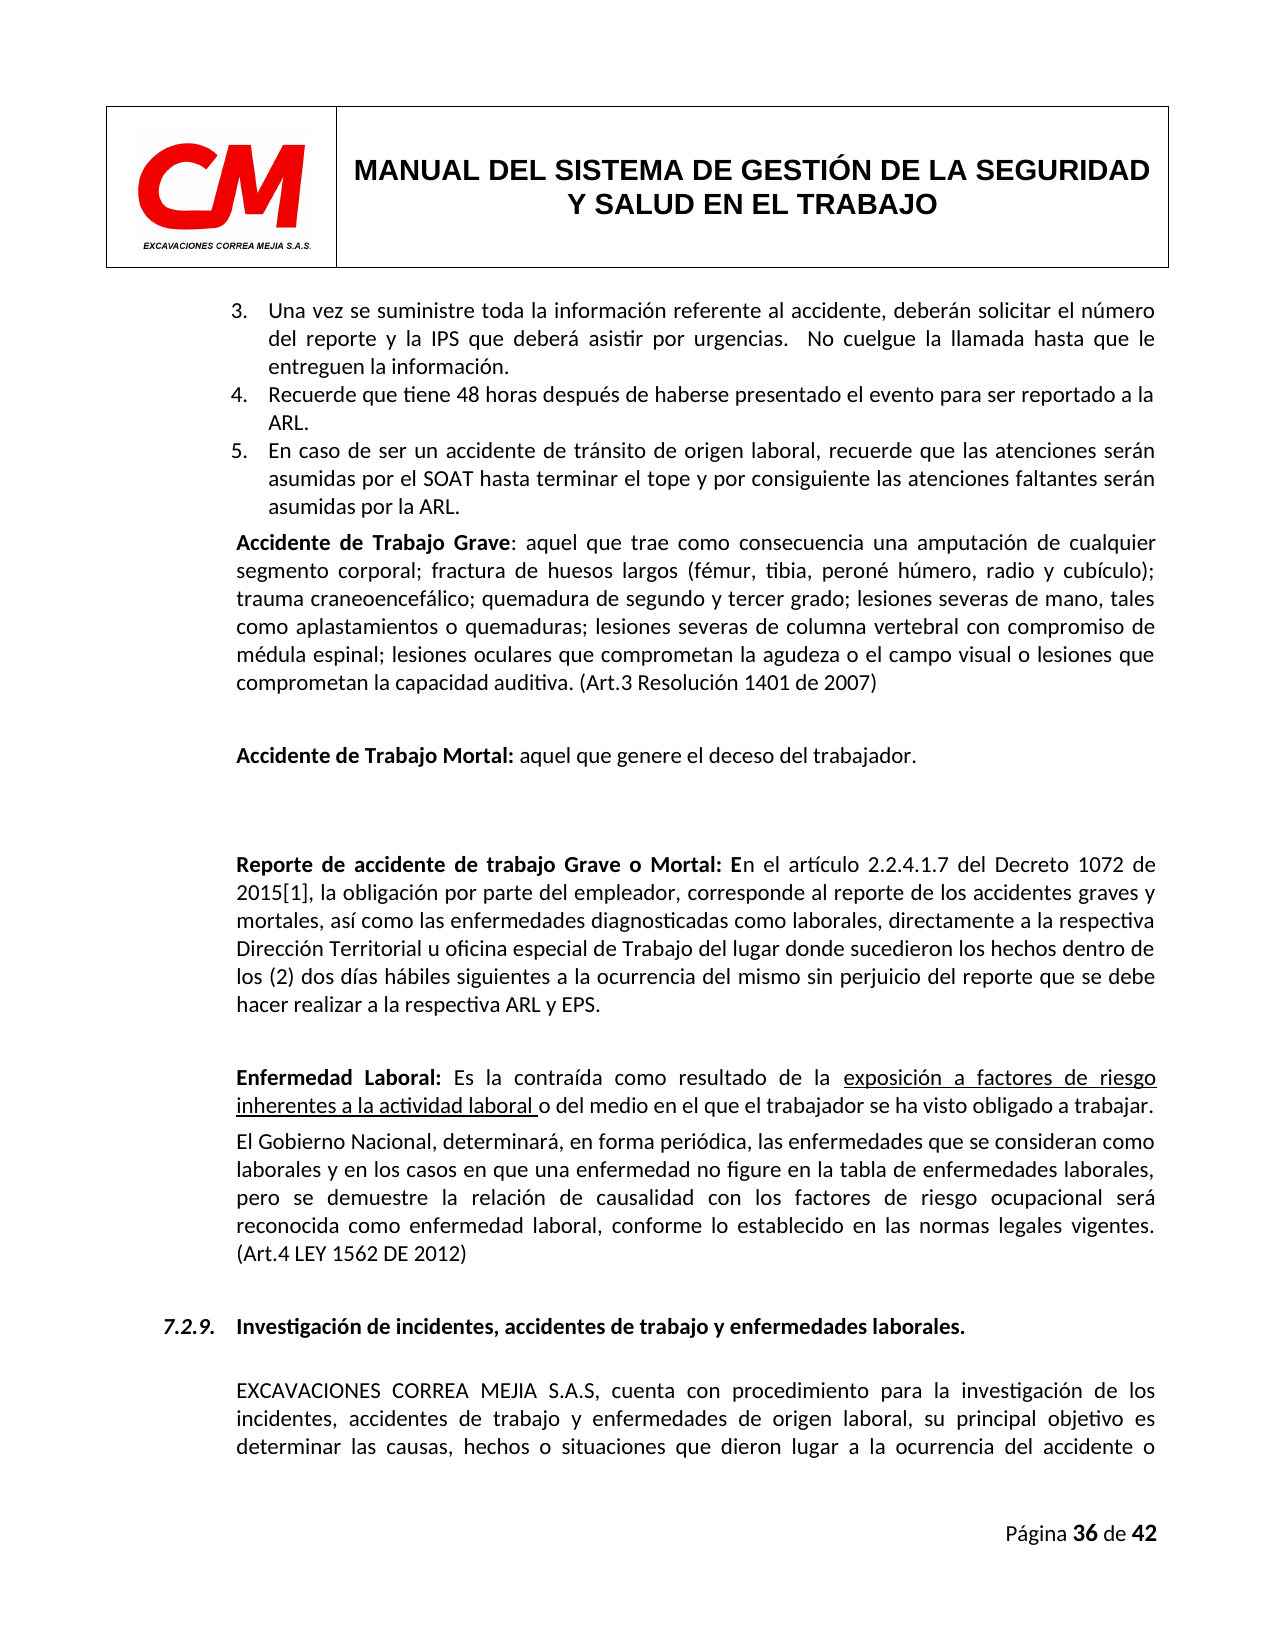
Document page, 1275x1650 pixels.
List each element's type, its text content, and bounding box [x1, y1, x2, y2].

list En caso de ser un accidente de tránsito de origen laboral, recuerde que las atenciones serán asumidas por el SOAT hasta terminar el tope y por consiguiente las atenciones faltantes serán asumidas por la ARL. [231, 436, 1157, 520]
text Reporte de accidente de trabajo Grave o Mortal: En el artículo 2.2.4.1.7 del Decreto 1072 de 2015[1], la obligación por parte del empleador, corresponde al reporte de los accidentes graves y mortales, así como las enfermedades diagnosticadas como laborales, directamente a la respectiva Dirección Territorial u oficina especial de Trabajo del lugar donde sucedieron los hechos dentro de los (2) dos días hábiles siguientes a la ocurrencia del mismo sin perjuicio del reporte que se debe hacer realizar a la respectiva ARL y EPS. [236, 850, 1157, 1018]
picture [132, 122, 311, 252]
text Accidente de Trabajo Mortal: aquel que genere el deceso del trabajador. [236, 741, 1157, 769]
text Enfermedad Laboral: Es la contraída como resultado de la exposición a factores de riesgo inherentes a la actividad laboral o del medio en el que el trabajador se ha visto obligado a trabajar. [236, 1063, 1157, 1119]
subtitle Investigación de incidentes, accidentes de trabajo y enfermedades laborales. [162, 1312, 1137, 1340]
text Accidente de Trabajo Grave: aquel que trae como consecuencia una amputación de cualquier segmento corporal; fractura de huesos largos (fémur, tibia, peroné húmero, radio y cubículo); trauma craneoencefálico; quemadura de segundo y tercer grado; lesiones severas de mano, tales como aplastamientos o quemaduras; lesiones severas de columna vertebral con compromiso de médula espinal; lesiones oculares que comprometan la agudeza o el campo visual o lesiones que comprometan la capacidad auditiva. (Art.3 Resolución 1401 de 2007) [236, 528, 1157, 696]
text El Gobierno Nacional, determinará, en forma periódica, las enfermedades que se consideran como laborales y en los casos en que una enfermedad no figure en la tabla de enfermedades laborales, pero se demuestre la relación de causalidad con los factores de riesgo ocupacional será reconocida como enfermedad laboral, conforme lo establecido en las normas legales vigentes. (Art.4 LEY 1562 DE 2012) [236, 1127, 1157, 1267]
list Una vez se suministre toda la información referente al accidente, deberán solicitar el número del reporte y la IPS que deberá asistir por urgencias. No cuelgue la llamada hasta que le entreguen la información. [231, 296, 1157, 380]
list Recuerde que tiene 48 horas después de haberse presentado el evento para ser reportado a la ARL. [231, 380, 1157, 436]
